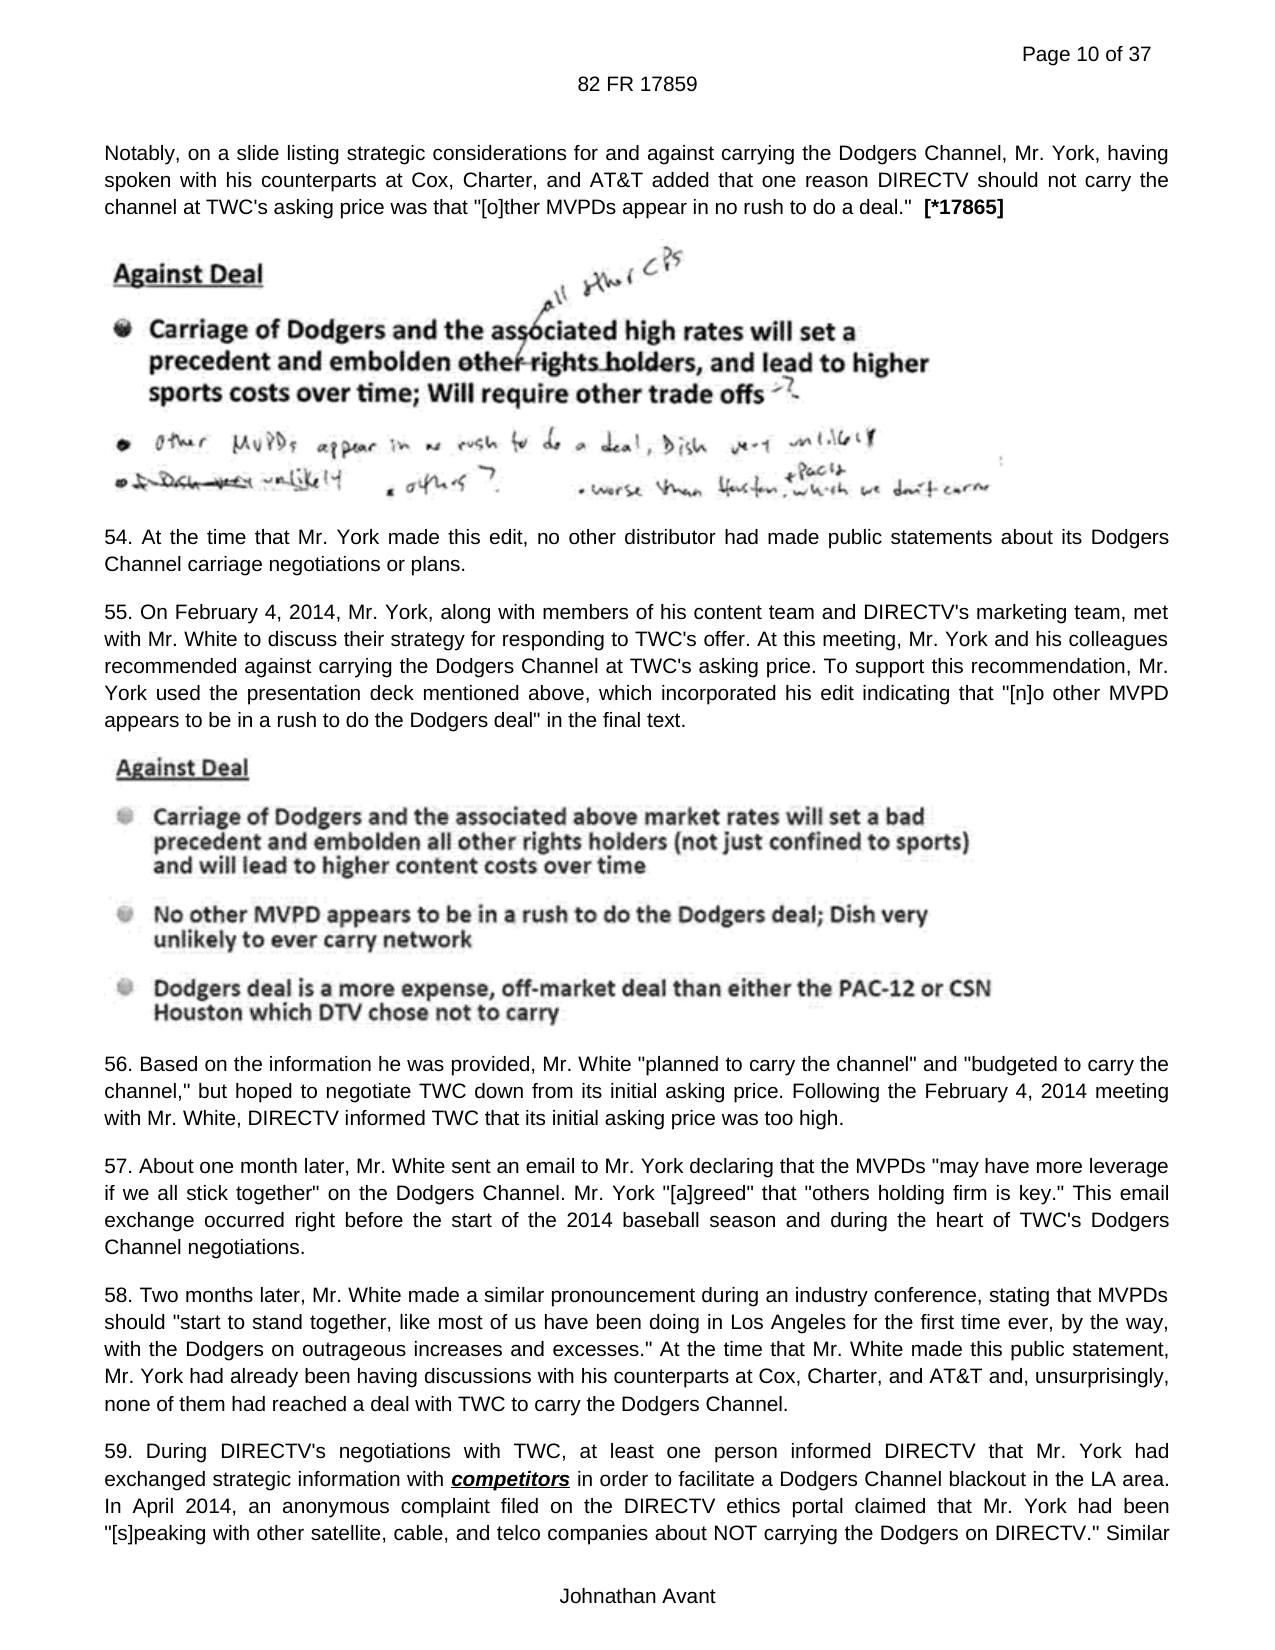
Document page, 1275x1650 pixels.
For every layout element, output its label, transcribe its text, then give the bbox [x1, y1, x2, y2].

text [104, 1436, 1171, 1544]
text 55. On February 4, 2014, Mr. York, along with members of his content team and DIRECTV's marketing team, met with Mr. White to discuss their strategy for responding to TWC's offer. At this meeting, Mr. York and his colleagues recommended against carrying the Dodgers Channel at TWC's asking price. To support this recommendation, Mr. York used the presentation deck mentioned above, which incorporated his edit indicating that "[n]o other MVPD appears to be in a rush to do the Dodgers deal" in the final text. [104, 596, 1171, 732]
picture [104, 239, 1005, 501]
text 56. Based on the information he was provided, Mr. White "planned to carry the channel" and "budgeted to carry the channel," but hoped to negotiate TWC down from its initial asking price. Following the February 4, 2014 meeting with Mr. White, DIRECTV informed TWC that its initial asking price was too high. [104, 1049, 1171, 1130]
picture [104, 752, 1005, 1028]
text 58. Two months later, Mr. White made a similar pronouncement during an industry conference, stating that MVPDs should "start to stand together, like most of us have been doing in Los Angeles for the first time ever, by the way, with the Dodgers on outrageous increases and excesses." At the time that Mr. White made this public statement, Mr. York had already been having discussions with his counterparts at Cox, Charter, and AT&T and, unsurprisingly, none of them had reached a deal with TWC to carry the Dodgers Channel. [104, 1280, 1171, 1415]
text 54. At the time that Mr. York made this edit, no other distributor had made public statements about its Dodgers Channel carriage negotiations or plans. [104, 521, 1171, 576]
text 57. About one month later, Mr. White sent an email to Mr. York declaring that the MVPDs "may have more leverage if we all stick together" on the Dodgers Channel. Mr. York "[a]greed" that "others holding firm is key." This email exchange occurred right before the start of the 2014 baseball season and during the heart of TWC's Dodgers Channel negotiations. [104, 1151, 1171, 1259]
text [104, 137, 1171, 219]
